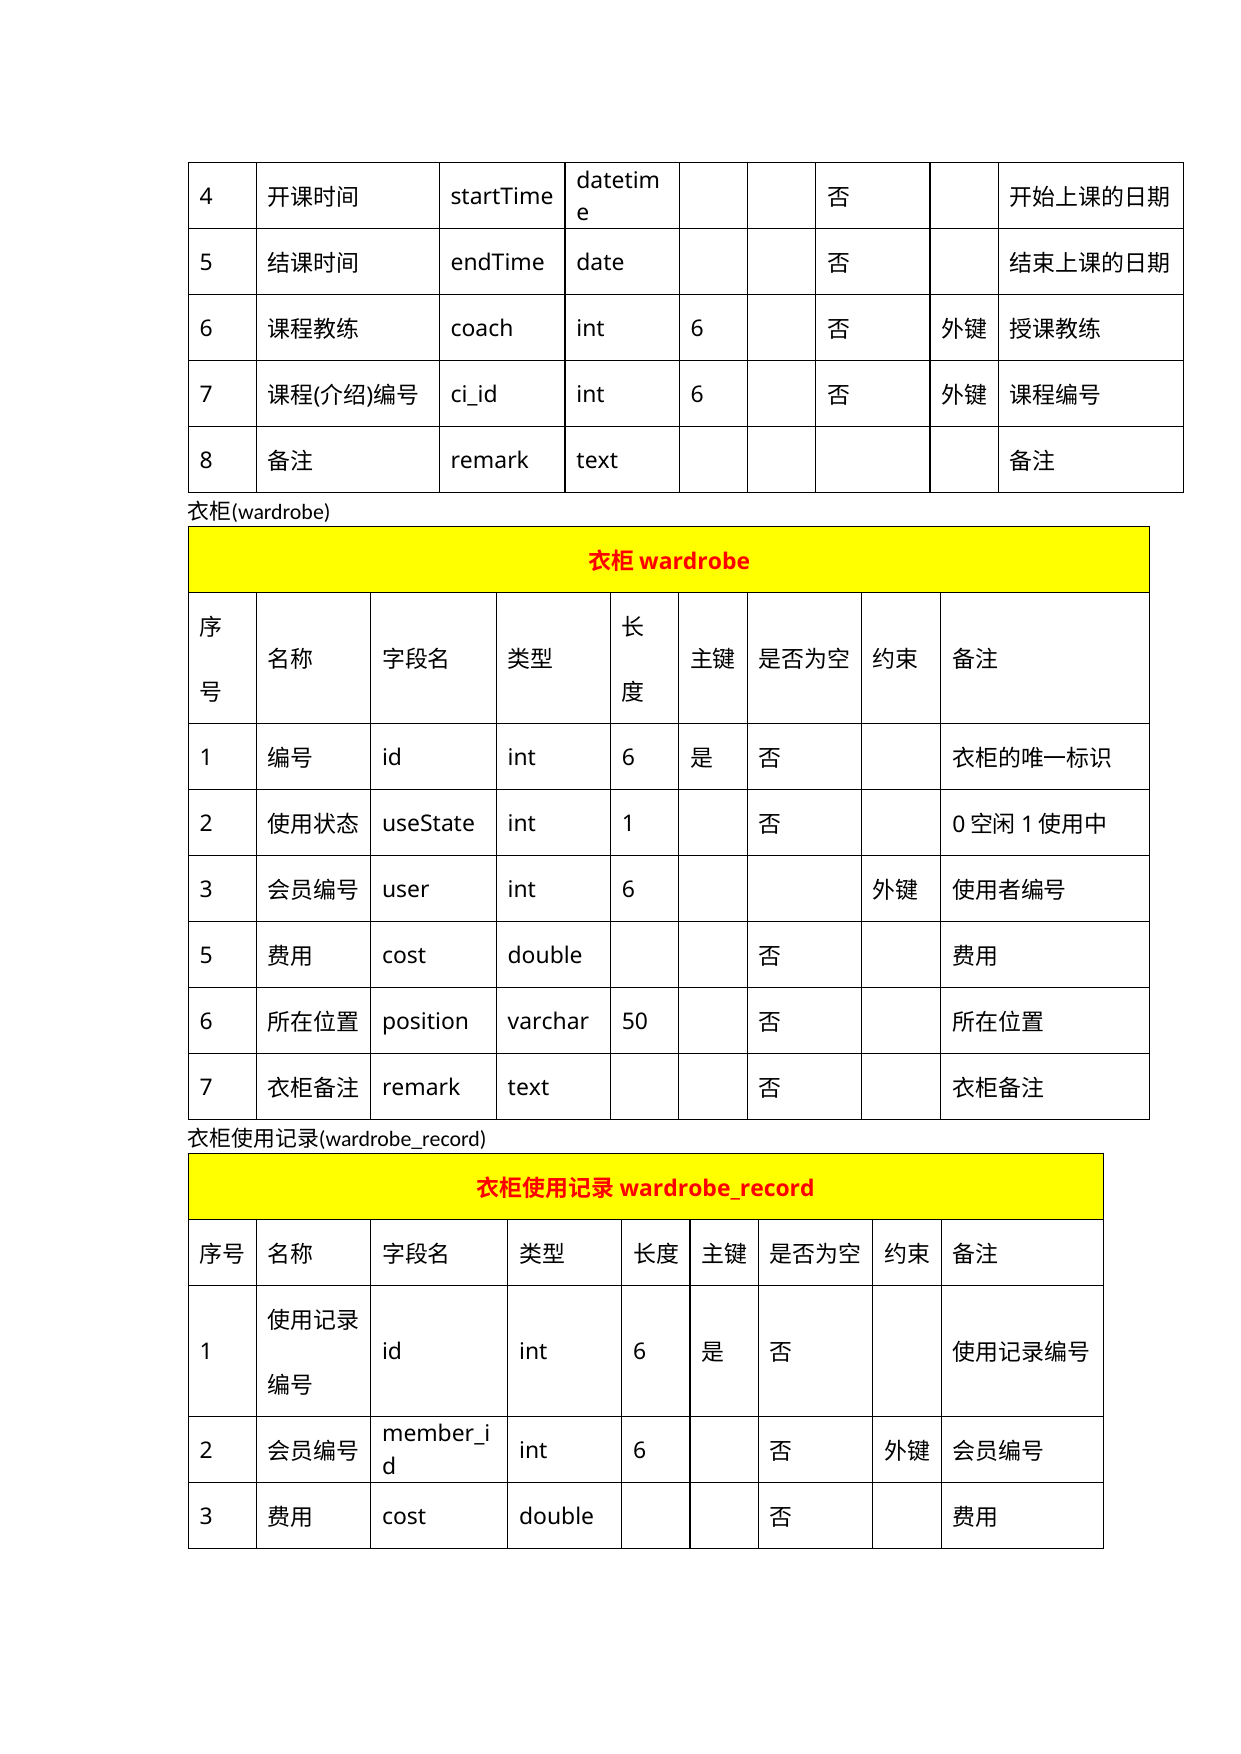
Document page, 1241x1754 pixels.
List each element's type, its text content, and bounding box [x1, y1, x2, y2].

table_cell text [497, 1054, 610, 1119]
table_cell 长度 [611, 593, 678, 723]
table_cell 备注 [942, 1220, 1103, 1285]
table_cell 所在位置 [257, 988, 370, 1053]
table_cell position [371, 988, 496, 1053]
table_cell [611, 1054, 678, 1119]
table_cell startTime [440, 163, 564, 228]
table_cell 1 [189, 1286, 256, 1416]
text 衣柜使用记录(wardrobe_record) [187, 1120, 1053, 1153]
table_cell [862, 724, 940, 789]
table_cell 否 [759, 1417, 872, 1482]
table_cell 所在位置 [941, 988, 1149, 1053]
table_cell 6 [189, 988, 256, 1053]
table_cell [622, 1483, 689, 1548]
table_cell 6 [680, 361, 747, 426]
table_cell 1 [189, 724, 256, 789]
table_cell date [566, 229, 679, 294]
table_cell 费用 [942, 1483, 1103, 1548]
table_cell 6 [622, 1286, 689, 1416]
table_cell [748, 163, 815, 228]
table_cell 50 [611, 988, 678, 1053]
table_cell 费用 [257, 1483, 370, 1548]
table_cell datetime [566, 163, 679, 228]
table_cell 否 [816, 295, 929, 360]
table_cell 费用 [257, 922, 370, 987]
table_cell [862, 1054, 940, 1119]
table_cell double [508, 1483, 621, 1548]
table_cell int [508, 1417, 621, 1482]
table_cell [748, 427, 815, 492]
table_cell 课程编号 [999, 361, 1183, 426]
table_cell 使用记录编号 [257, 1286, 370, 1416]
table_cell 否 [816, 361, 929, 426]
table_cell 4 [189, 163, 256, 228]
table_cell 主键 [679, 593, 747, 723]
table_cell 授课教练 [999, 295, 1183, 360]
table_cell 6 [611, 724, 678, 789]
table_cell 是 [691, 1286, 758, 1416]
table_cell 约束 [873, 1220, 941, 1285]
table_cell 否 [816, 163, 929, 228]
table_cell 会员编号 [942, 1417, 1103, 1482]
table_header 衣柜使用记录 wardrobe_record [189, 1154, 1103, 1219]
table_cell 否 [748, 922, 861, 987]
table_cell text [566, 427, 679, 492]
table_cell [862, 988, 940, 1053]
table_cell [679, 1054, 747, 1119]
table_cell 外键 [931, 295, 998, 360]
table_cell 备注 [941, 593, 1149, 723]
table_cell 6 [611, 856, 678, 921]
table_cell [748, 856, 861, 921]
table_cell remark [371, 1054, 496, 1119]
table_cell 1 [611, 790, 678, 855]
table_cell 序号 [189, 593, 256, 723]
table_cell ci_id [440, 361, 564, 426]
table_cell 类型 [508, 1220, 621, 1285]
table_cell [873, 1286, 941, 1416]
table_cell 类型 [497, 593, 610, 723]
table_cell [748, 295, 815, 360]
table_cell int [497, 790, 610, 855]
table_cell [679, 988, 747, 1053]
table_cell 使用者编号 [941, 856, 1149, 921]
table_cell [931, 163, 998, 228]
table_cell 5 [189, 229, 256, 294]
table_cell [691, 1483, 758, 1548]
table_cell 名称 [257, 593, 370, 723]
table_cell [862, 790, 940, 855]
table_cell 是否为空 [748, 593, 861, 723]
table_cell 外键 [931, 361, 998, 426]
table_cell [680, 427, 747, 492]
table_cell 6 [622, 1417, 689, 1482]
table_cell 开课时间 [257, 163, 439, 228]
table_cell 课程教练 [257, 295, 439, 360]
table_cell 会员编号 [257, 856, 370, 921]
table_cell 主键 [691, 1220, 758, 1285]
table_cell double [497, 922, 610, 987]
table_cell [931, 229, 998, 294]
table_cell varchar [497, 988, 610, 1053]
table_cell 费用 [941, 922, 1149, 987]
table_cell 是否为空 [759, 1220, 872, 1285]
table_cell 外键 [862, 856, 940, 921]
table_cell 否 [816, 229, 929, 294]
text 衣柜(wardrobe) [187, 493, 1053, 526]
table_cell 备注 [257, 427, 439, 492]
table_cell coach [440, 295, 564, 360]
table_cell [691, 1417, 758, 1482]
table_cell 否 [748, 1054, 861, 1119]
table_cell 编号 [257, 724, 370, 789]
table_cell 0空闲 1使用中 [941, 790, 1149, 855]
table_cell 3 [189, 856, 256, 921]
table_cell 6 [680, 295, 747, 360]
table_cell id [371, 724, 496, 789]
table_cell 否 [748, 988, 861, 1053]
table_cell cost [371, 1483, 507, 1548]
table_cell [816, 427, 929, 492]
table_cell 是 [679, 724, 747, 789]
table_cell 2 [189, 1417, 256, 1482]
table_cell 序号 [189, 1220, 256, 1285]
table_cell 3 [189, 1483, 256, 1548]
table_cell 否 [748, 724, 861, 789]
table_cell 备注 [999, 427, 1183, 492]
table_cell [873, 1483, 941, 1548]
table_cell 否 [759, 1286, 872, 1416]
table_cell 衣柜备注 [941, 1054, 1149, 1119]
table_cell [931, 427, 998, 492]
table_cell id [371, 1286, 507, 1416]
table_cell cost [371, 922, 496, 987]
table_cell [679, 922, 747, 987]
table_cell 衣柜备注 [257, 1054, 370, 1119]
table_cell 结束上课的日期 [999, 229, 1183, 294]
table_cell member_id [371, 1417, 507, 1482]
table_cell 6 [189, 295, 256, 360]
table_cell 字段名 [371, 593, 496, 723]
table_cell [748, 229, 815, 294]
table_cell 使用记录编号 [942, 1286, 1103, 1416]
table_cell [862, 922, 940, 987]
table_cell 8 [189, 427, 256, 492]
table_cell [679, 790, 747, 855]
table_cell int [497, 856, 610, 921]
table_header 衣柜 wardrobe [189, 527, 1149, 592]
table_cell 结课时间 [257, 229, 439, 294]
table_cell 7 [189, 1054, 256, 1119]
table_cell 否 [748, 790, 861, 855]
table_cell 约束 [862, 593, 940, 723]
table_cell useState [371, 790, 496, 855]
table_cell remark [440, 427, 564, 492]
table_cell 课程(介绍)编号 [257, 361, 439, 426]
table_cell [748, 361, 815, 426]
table_cell 7 [189, 361, 256, 426]
table_cell user [371, 856, 496, 921]
table_cell [679, 856, 747, 921]
table_cell 5 [189, 922, 256, 987]
table_cell 使用状态 [257, 790, 370, 855]
table_cell 否 [759, 1483, 872, 1548]
table_cell int [566, 295, 679, 360]
table_cell int [508, 1286, 621, 1416]
table_cell 衣柜的唯一标识 [941, 724, 1149, 789]
table_cell 2 [189, 790, 256, 855]
table_cell int [497, 724, 610, 789]
table_cell [680, 229, 747, 294]
table_cell int [566, 361, 679, 426]
table_cell 会员编号 [257, 1417, 370, 1482]
table_cell [680, 163, 747, 228]
table_cell 长度 [622, 1220, 689, 1285]
table_cell [611, 922, 678, 987]
table_cell 字段名 [371, 1220, 507, 1285]
table_cell 开始上课的日期 [999, 163, 1183, 228]
table_cell 外键 [873, 1417, 941, 1482]
table_cell 名称 [257, 1220, 370, 1285]
table_cell endTime [440, 229, 564, 294]
